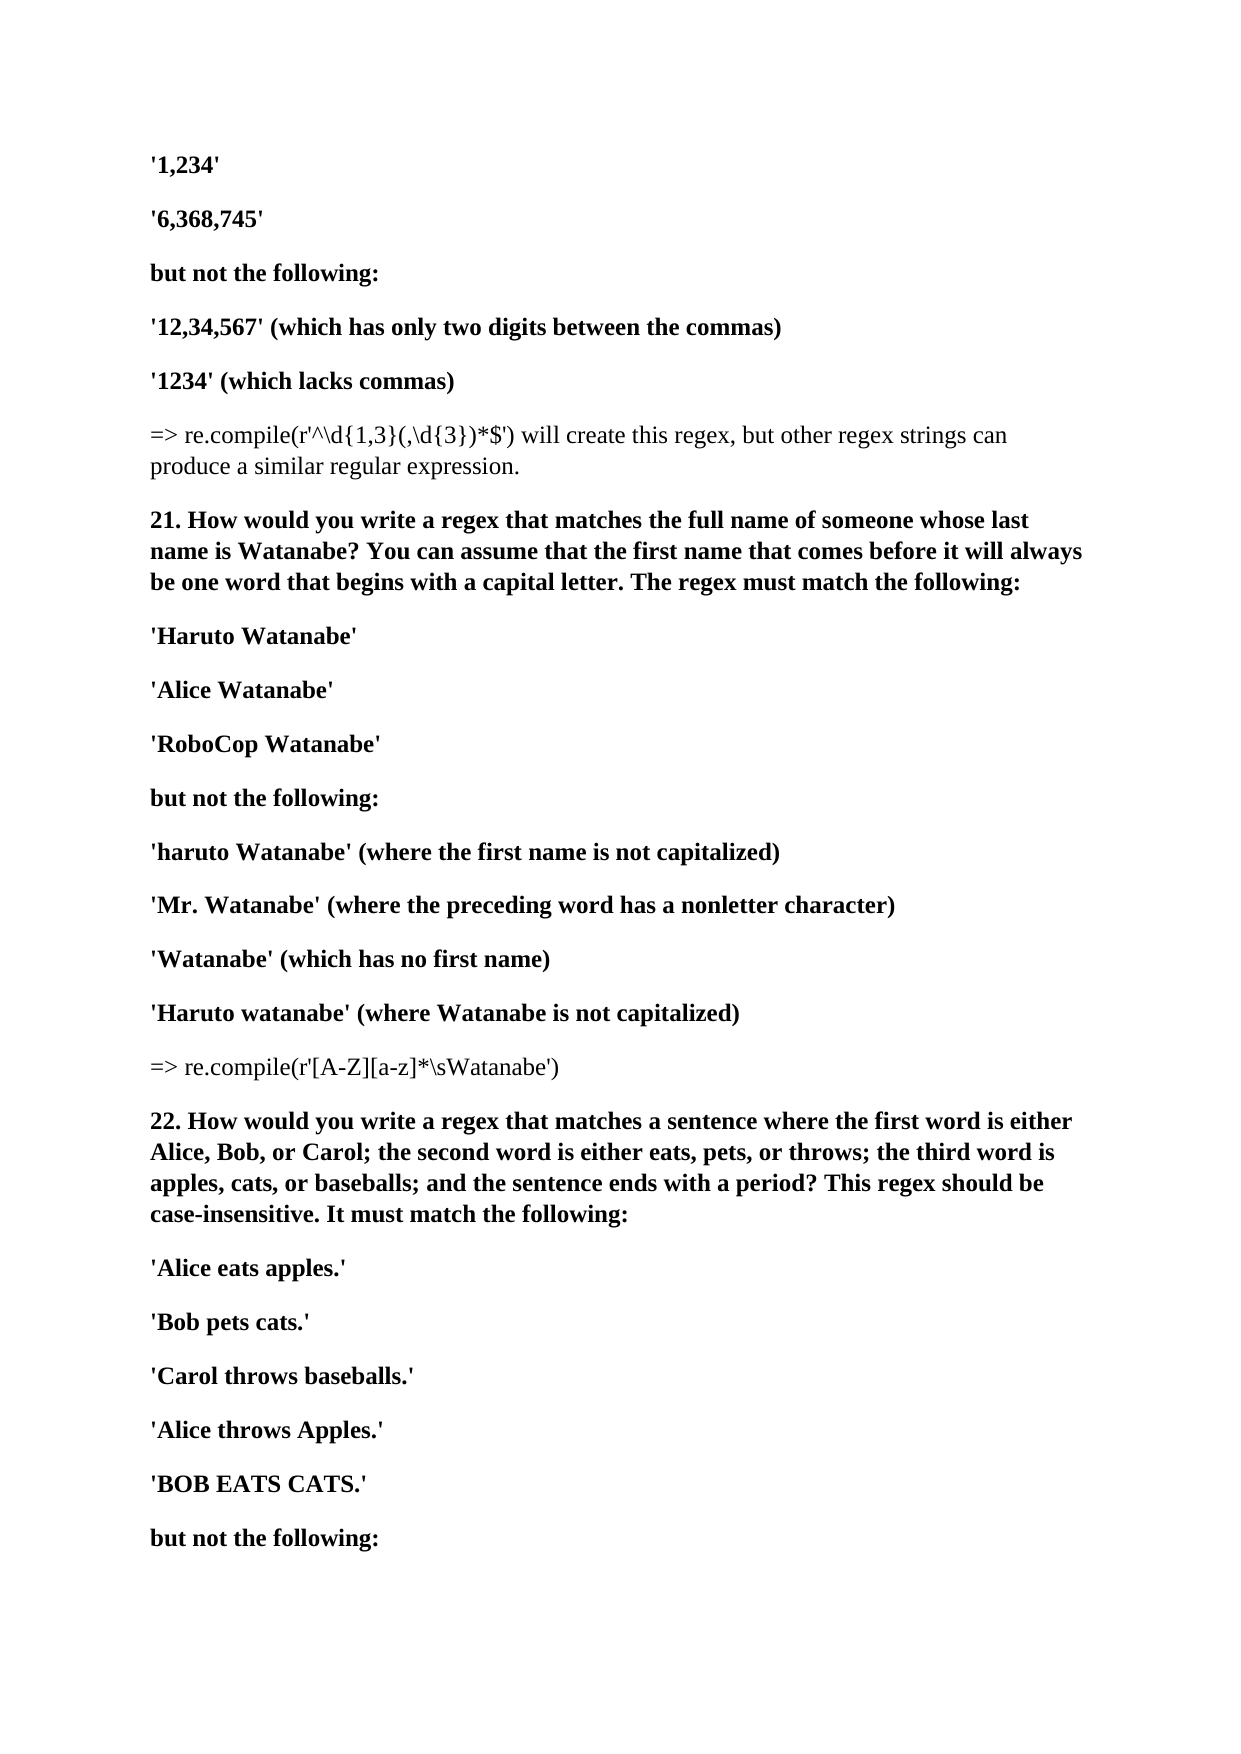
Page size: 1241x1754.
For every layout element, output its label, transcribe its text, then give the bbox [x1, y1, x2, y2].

text but not the following: [150, 1523, 1090, 1552]
text 'Alice eats apples.' [150, 1253, 1090, 1282]
text 'Mr. Watanabe' (where the preceding word has a nonletter character) [150, 891, 1090, 919]
text '1,234' [150, 150, 1090, 179]
text 'BOB EATS CATS.' [150, 1469, 1090, 1498]
text 'Watanabe' (which has no first name) [150, 944, 1090, 973]
text => re.compile(r'[A-Z][a-z]*\sWatanabe') [150, 1052, 1090, 1081]
text but not the following: [150, 258, 1090, 287]
text '1234' (which lacks commas) [150, 366, 1090, 394]
text 'Bob pets cats.' [150, 1307, 1090, 1336]
text '12,34,567' (which has only two digits between the commas) [150, 312, 1090, 341]
text 'Haruto watanabe' (where Watanabe is not capitalized) [150, 998, 1090, 1027]
text but not the following: [150, 783, 1090, 811]
text 'RoboCop Watanabe' [150, 729, 1090, 757]
text 22. How would you write a regex that matches a sentence where the first word is either Alice, Bob, or Carol; the second word is either eats, pets, or throws; the third word is apples, cats, or baseballs; and the sentence ends with a period? This regex should be case-insensitive. It must match the following: [150, 1106, 1090, 1228]
text => re.compile(r'^\d{1,3}(,\d{3})*$') will create this regex, but other regex strings can produce a similar regular expression. [150, 420, 1090, 479]
text 'Carol throws baseballs.' [150, 1361, 1090, 1390]
text 21. How would you write a regex that matches the full name of someone whose last name is Watanabe? You can assume that the first name that comes before it will always be one word that begins with a capital letter. The regex must match the following: [150, 505, 1090, 596]
text 'haruto Watanabe' (where the first name is not capitalized) [150, 837, 1090, 865]
text 'Alice throws Apples.' [150, 1415, 1090, 1444]
text '6,368,745' [150, 204, 1090, 233]
text 'Alice Watanabe' [150, 675, 1090, 703]
text 'Haruto Watanabe' [150, 621, 1090, 649]
